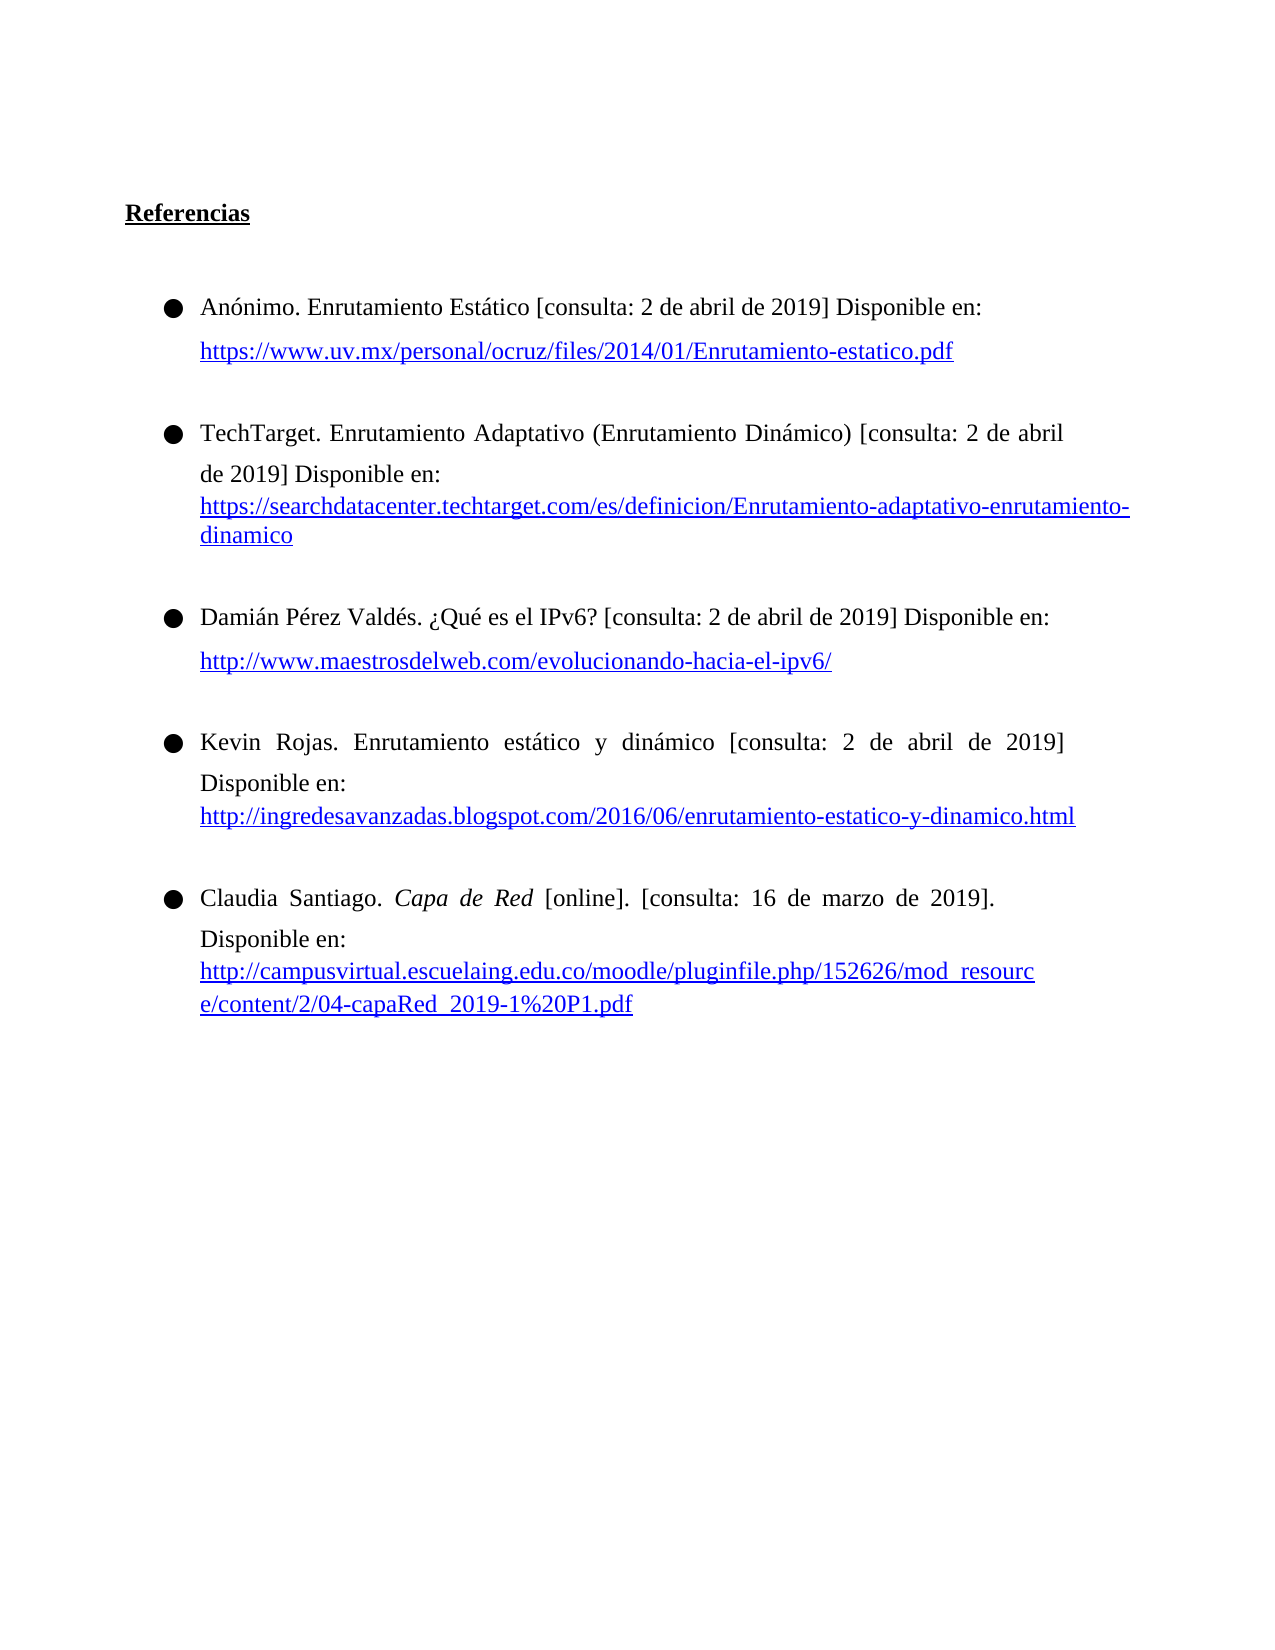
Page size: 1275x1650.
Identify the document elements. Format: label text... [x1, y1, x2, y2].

list Kevin Rojas. Enrutamiento estático y dinámico [consulta: 2 de abril de 2019] Disponible en: [162, 714, 1065, 797]
list TechTarget. Enrutamiento Adaptativo (Enrutamiento Dinámico) [consulta: 2 de abril de 2019] Disponible en: [162, 404, 1065, 488]
list Damián Pérez Valdés. ¿Qué es el IPv6? [consulta: 2 de abril de 2019] Disponible en: [162, 588, 1065, 639]
text http://campusvirtual.escuelaing.edu.co/moodle/pluginfile.php/152626/mod_resourc e/content/2/04-capaRed_2019-1%20P1.pdf [200, 956, 1103, 1018]
text https://searchdatacenter.techtarget.com/es/definicion/Enrutamiento-adaptativo-enrutamiento-dinamico [200, 491, 1188, 549]
subtitle Referencias [125, 198, 1188, 227]
text https://www.uv.mx/personal/ocruz/files/2014/01/Enrutamiento-estatico.pdf [200, 336, 1188, 365]
text http://ingredesavanzadas.blogspot.com/2016/06/enrutamiento-estatico-y-dinamico.html [200, 801, 1188, 830]
list Claudia Santiago. Capa de Red [online]. [consulta: 16 de marzo de 2019]. Disponible en: [162, 869, 996, 953]
list Anónimo. Enrutamiento Estático [consulta: 2 de abril de 2019] Disponible en: [162, 278, 1065, 329]
text http://www.maestrosdelweb.com/evolucionando-hacia-el-ipv6/ [200, 646, 1188, 674]
